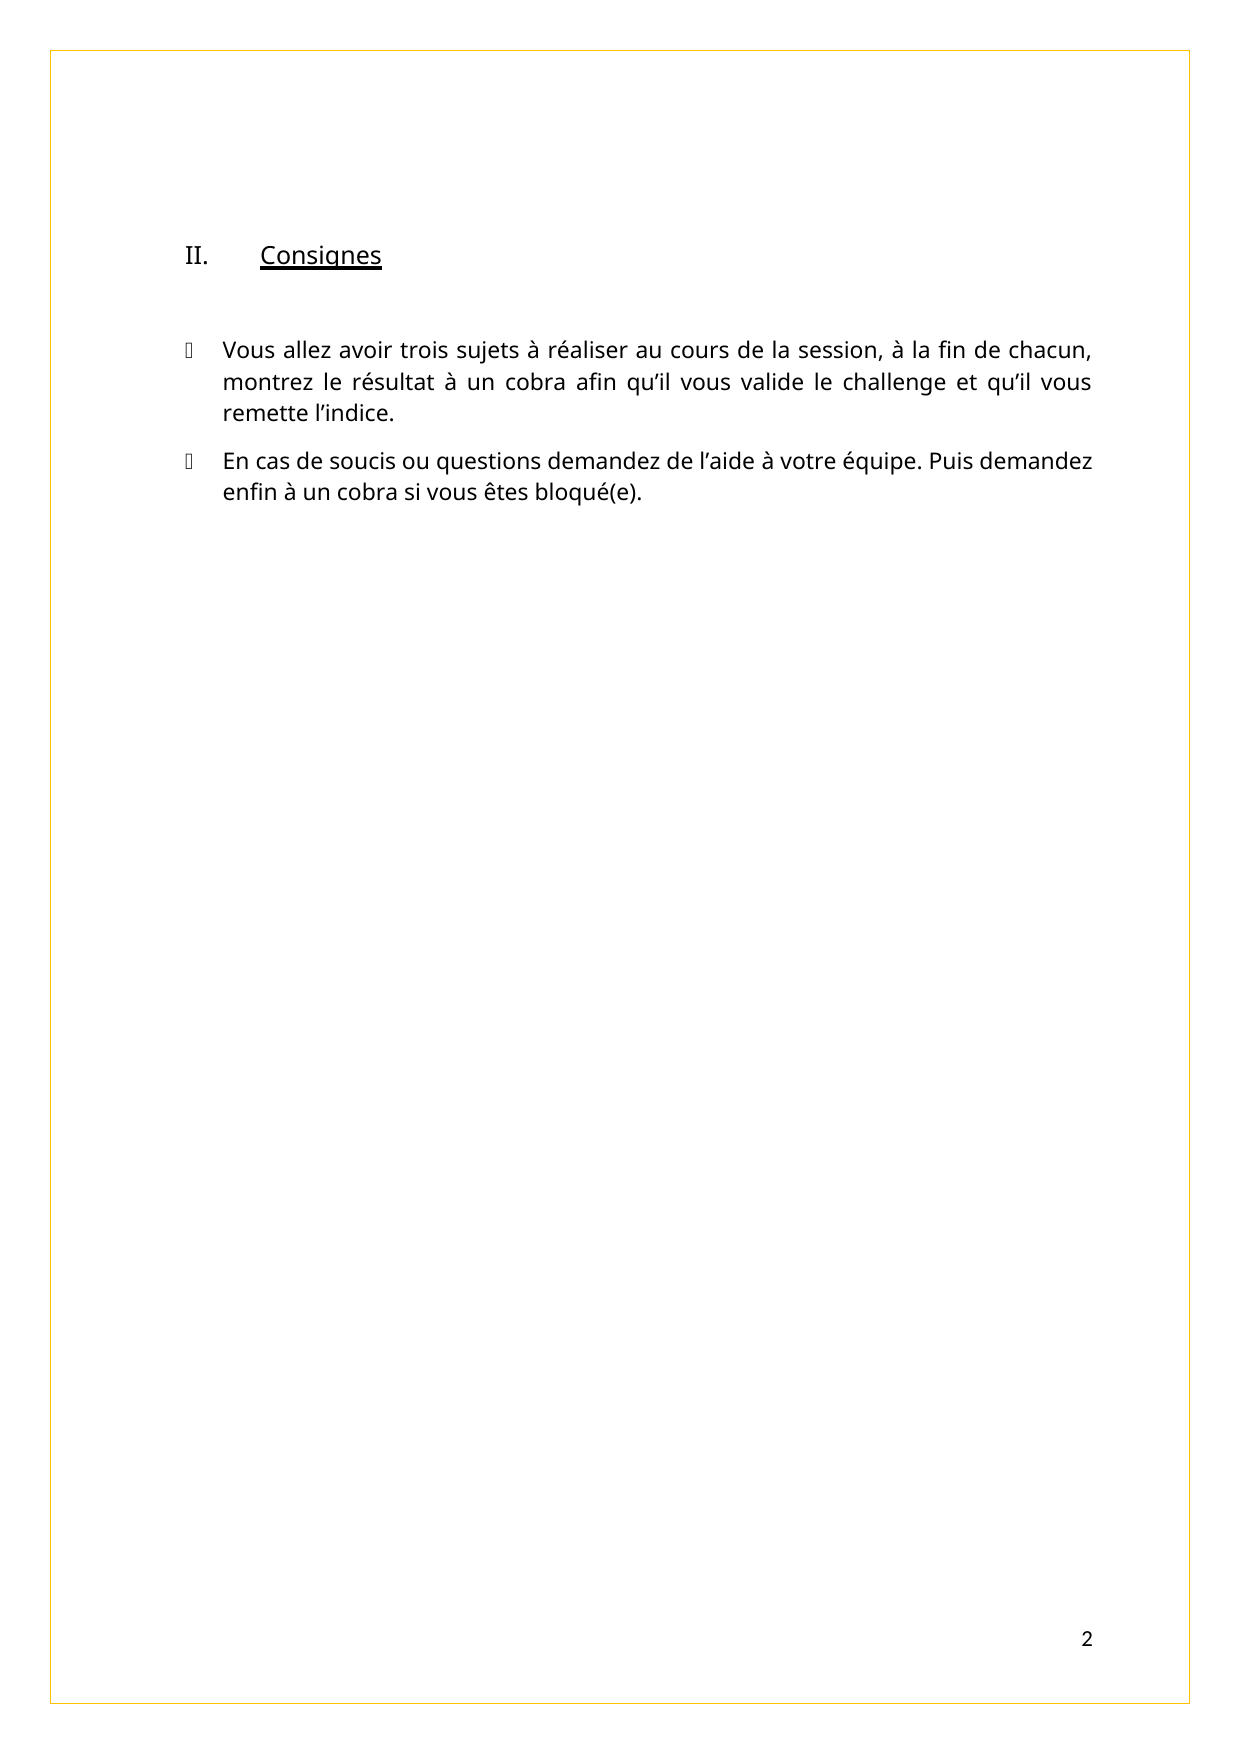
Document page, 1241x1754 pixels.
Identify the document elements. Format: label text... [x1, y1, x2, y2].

text En cas de soucis ou questions demandez de l’aide à votre équipe. Puis demandez enfin à un cobra si vous êtes bloqué(e). [185, 445, 1093, 507]
title Consignes [185, 238, 1093, 272]
text Vous allez avoir trois sujets à réaliser au cours de la session, à la fin de chacun, montrez le résultat à un cobra afin qu’il vous valide le challenge et qu’il vous remette l’indice. [185, 334, 1093, 428]
